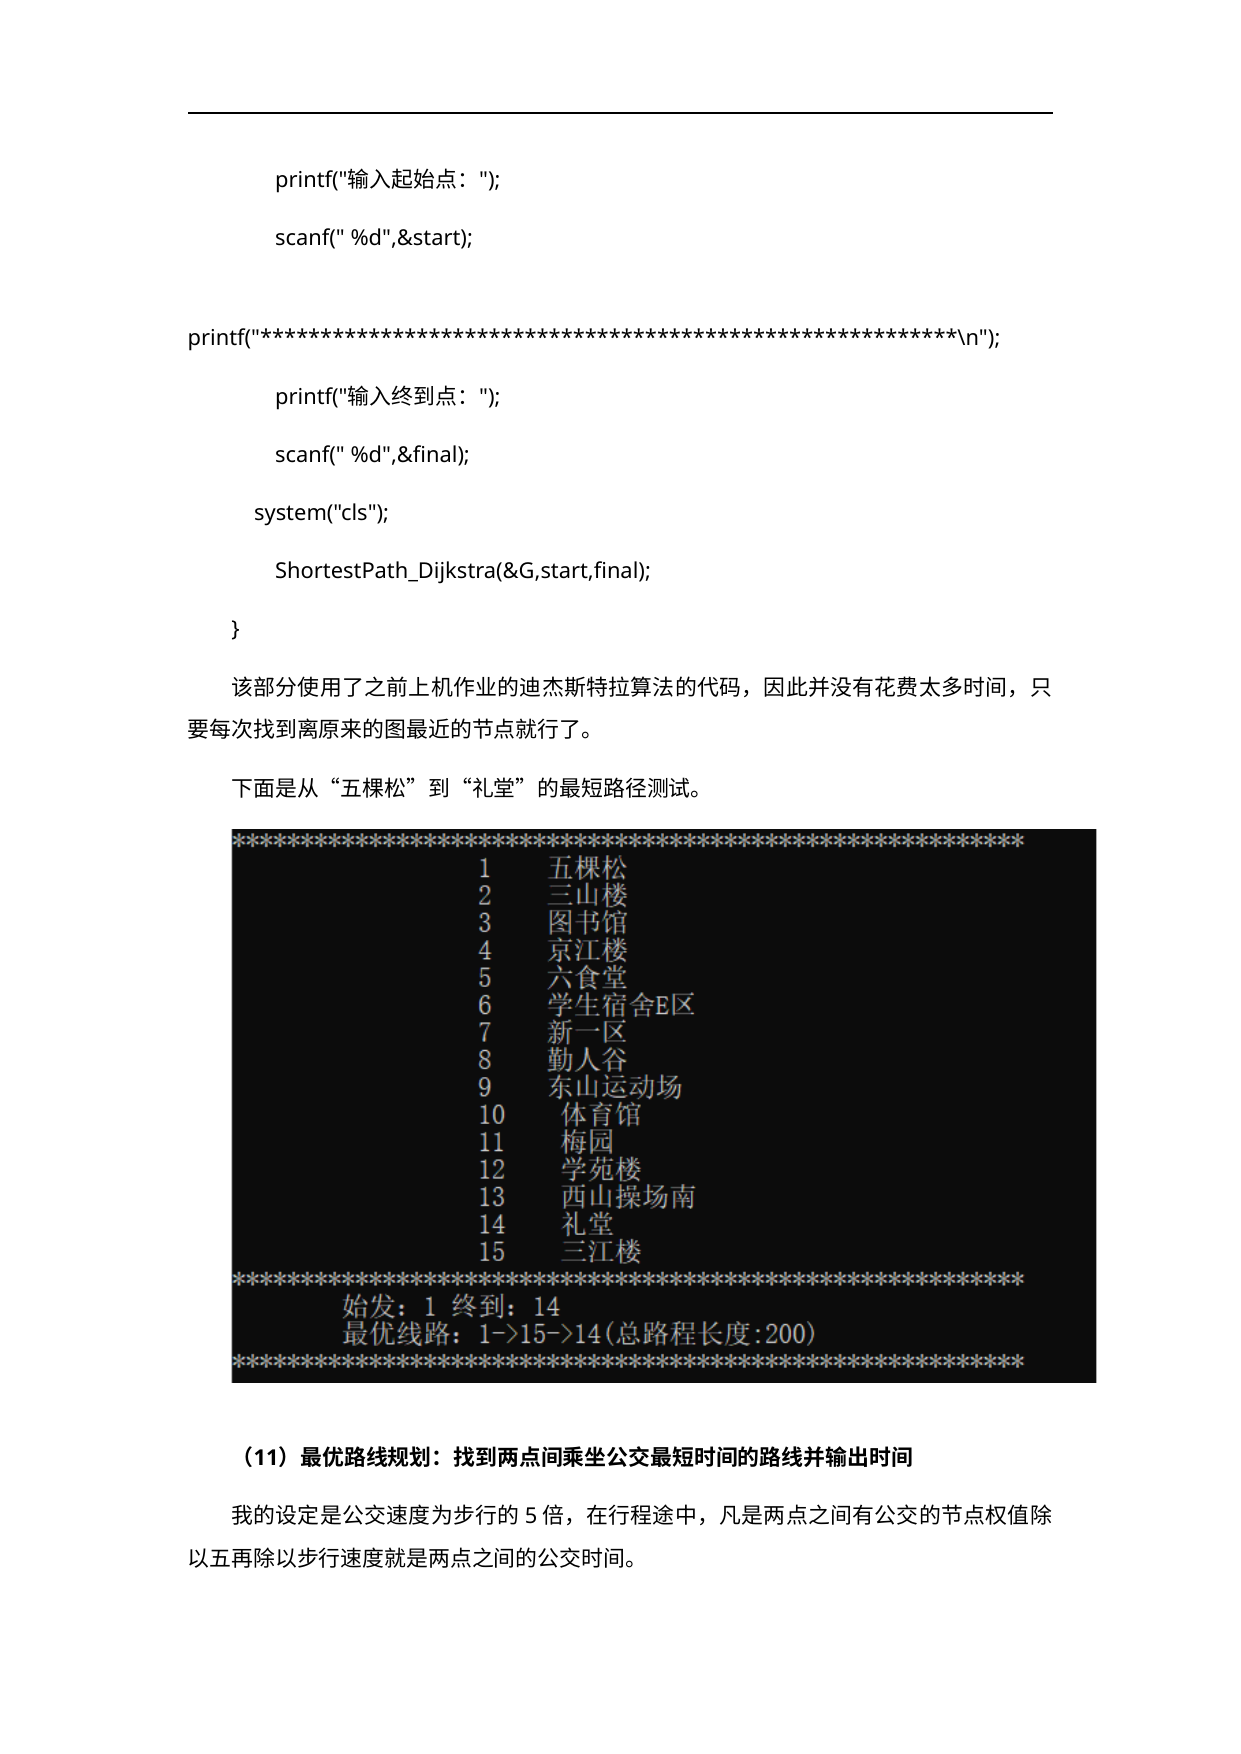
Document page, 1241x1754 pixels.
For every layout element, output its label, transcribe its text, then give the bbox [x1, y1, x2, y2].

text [187, 279, 1053, 353]
text printf("输入终到点："); [187, 379, 1053, 411]
text scanf(" %d",&final); [187, 437, 1053, 470]
text 我的设定是公交速度为步行的5倍，在行程途中，凡是两点之间有公交的节点权值除以五再除以步行速度就是两点之间的公交时间。 [187, 1498, 1053, 1573]
text 下面是从“五棵松”到“礼堂”的最短路径测试。 [187, 770, 1053, 803]
picture [231, 829, 1097, 1383]
text ShortestPath_Dijkstra(&G,start,final); [187, 553, 1053, 586]
text system("cls"); [187, 496, 1053, 528]
text printf("输入起始点："); [187, 162, 1053, 194]
text scanf(" %d",&start); [187, 221, 1053, 253]
text } [187, 612, 1053, 644]
text （11）最优路线规划：找到两点间乘坐公交最短时间的路线并输出时间 [187, 1439, 1053, 1472]
text 该部分使用了之前上机作业的迪杰斯特拉算法的代码，因此并没有花费太多时间，只要每次找到离原来的图最近的节点就行了。 [187, 669, 1053, 744]
